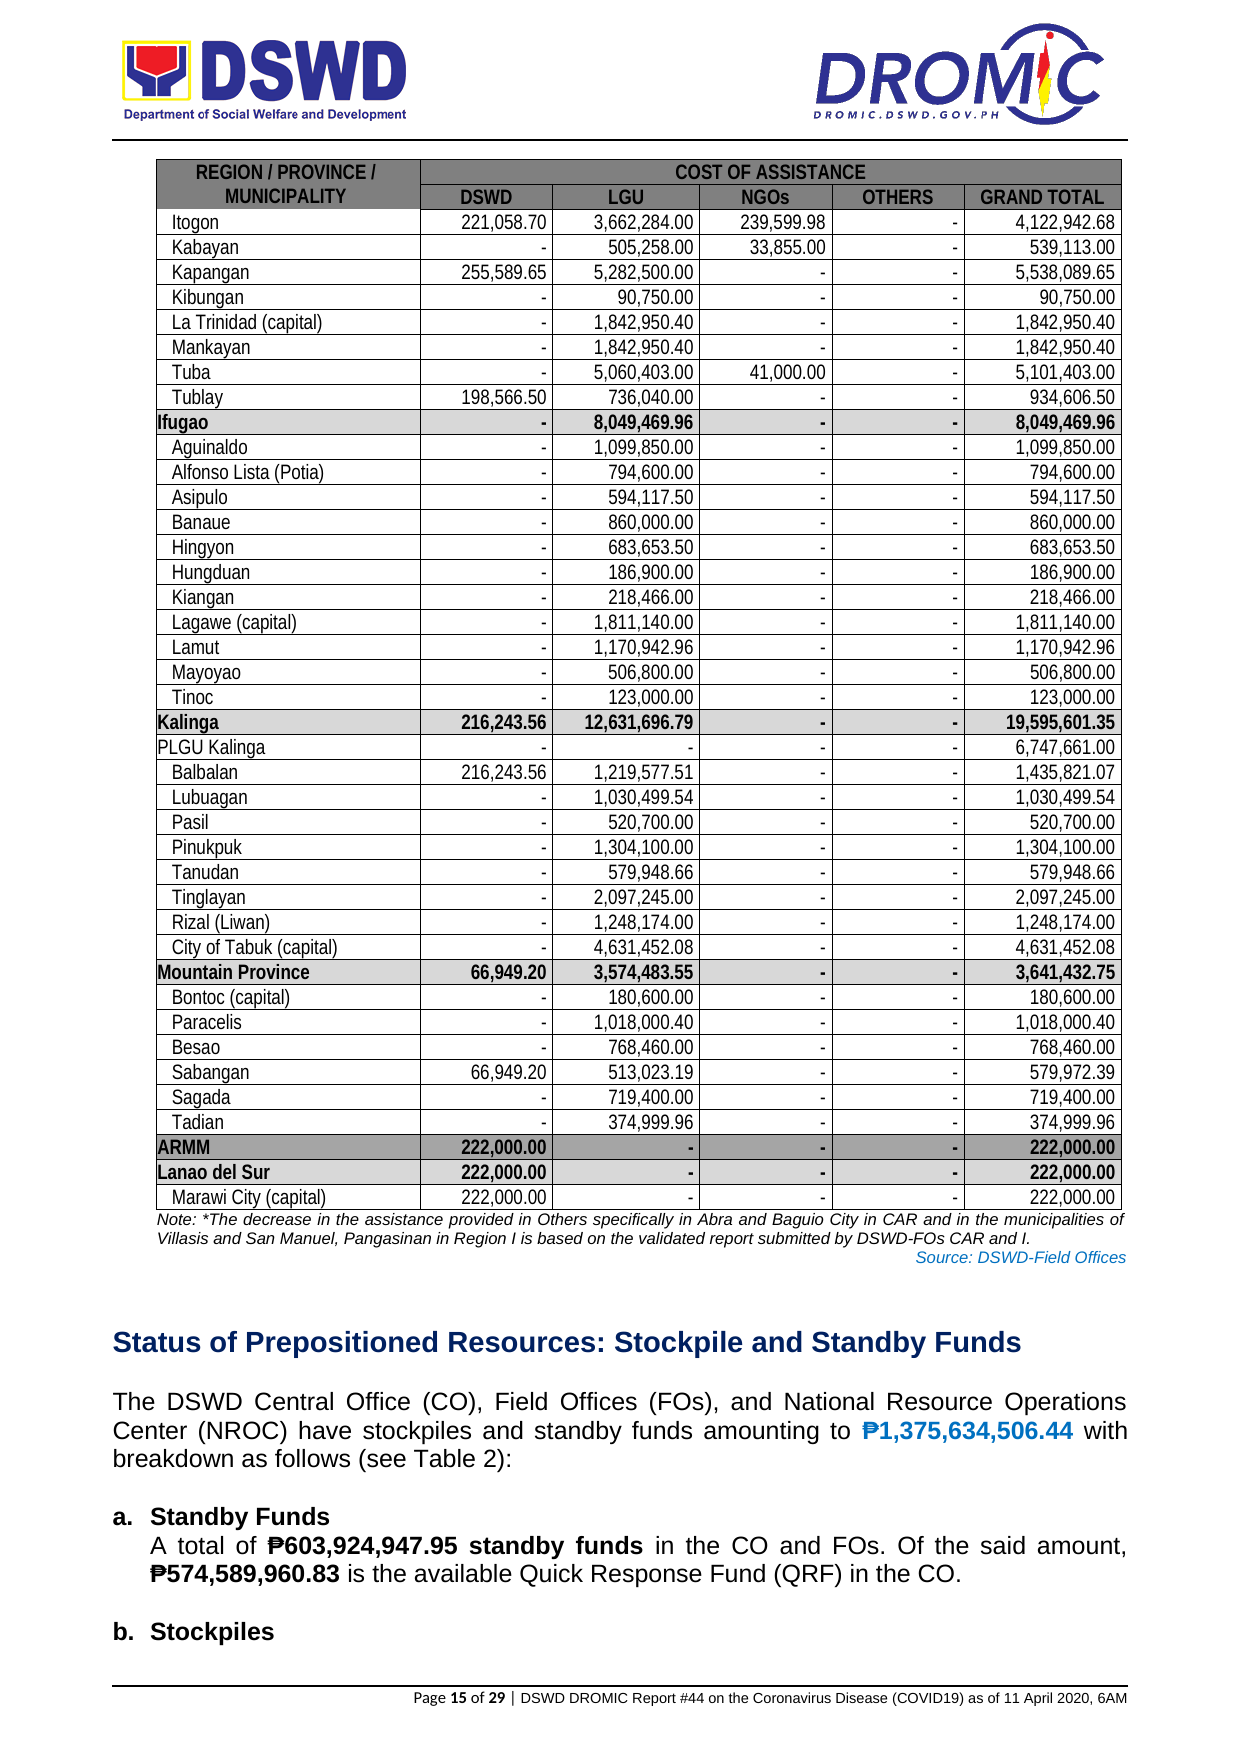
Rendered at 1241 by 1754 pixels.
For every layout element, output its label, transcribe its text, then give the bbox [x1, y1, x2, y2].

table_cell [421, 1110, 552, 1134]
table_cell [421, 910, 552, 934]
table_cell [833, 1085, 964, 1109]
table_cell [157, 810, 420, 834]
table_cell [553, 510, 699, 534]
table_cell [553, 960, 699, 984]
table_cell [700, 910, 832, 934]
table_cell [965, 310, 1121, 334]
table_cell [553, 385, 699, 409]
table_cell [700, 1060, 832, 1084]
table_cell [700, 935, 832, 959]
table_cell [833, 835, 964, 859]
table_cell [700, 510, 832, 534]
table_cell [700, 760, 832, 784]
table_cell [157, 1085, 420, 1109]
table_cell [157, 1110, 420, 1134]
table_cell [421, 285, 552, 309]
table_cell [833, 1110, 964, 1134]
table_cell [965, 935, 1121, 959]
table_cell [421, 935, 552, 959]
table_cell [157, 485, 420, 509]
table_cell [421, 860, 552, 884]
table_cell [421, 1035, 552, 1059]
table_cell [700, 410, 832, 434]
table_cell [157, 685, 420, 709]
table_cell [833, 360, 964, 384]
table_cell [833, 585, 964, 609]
text Status of Prepositioned Resources: Stockpile and Standby Funds [112, 1325, 1128, 1358]
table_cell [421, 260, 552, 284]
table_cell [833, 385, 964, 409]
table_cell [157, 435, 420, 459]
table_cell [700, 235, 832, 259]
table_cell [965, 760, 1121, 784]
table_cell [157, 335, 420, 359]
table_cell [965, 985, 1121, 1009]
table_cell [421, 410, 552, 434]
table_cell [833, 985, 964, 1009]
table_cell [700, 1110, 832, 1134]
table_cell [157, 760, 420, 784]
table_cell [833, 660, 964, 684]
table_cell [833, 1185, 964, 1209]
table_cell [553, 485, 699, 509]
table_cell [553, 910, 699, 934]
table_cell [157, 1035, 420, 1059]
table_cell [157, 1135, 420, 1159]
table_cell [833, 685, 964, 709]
picture [781, 23, 1133, 125]
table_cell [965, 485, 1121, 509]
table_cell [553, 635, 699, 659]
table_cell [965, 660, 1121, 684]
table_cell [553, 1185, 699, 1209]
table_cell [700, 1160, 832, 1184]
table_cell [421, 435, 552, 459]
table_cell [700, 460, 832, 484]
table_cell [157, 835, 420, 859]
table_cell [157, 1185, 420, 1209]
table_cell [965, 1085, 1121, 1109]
text Source: DSWD-Field Offices [112, 1248, 1128, 1267]
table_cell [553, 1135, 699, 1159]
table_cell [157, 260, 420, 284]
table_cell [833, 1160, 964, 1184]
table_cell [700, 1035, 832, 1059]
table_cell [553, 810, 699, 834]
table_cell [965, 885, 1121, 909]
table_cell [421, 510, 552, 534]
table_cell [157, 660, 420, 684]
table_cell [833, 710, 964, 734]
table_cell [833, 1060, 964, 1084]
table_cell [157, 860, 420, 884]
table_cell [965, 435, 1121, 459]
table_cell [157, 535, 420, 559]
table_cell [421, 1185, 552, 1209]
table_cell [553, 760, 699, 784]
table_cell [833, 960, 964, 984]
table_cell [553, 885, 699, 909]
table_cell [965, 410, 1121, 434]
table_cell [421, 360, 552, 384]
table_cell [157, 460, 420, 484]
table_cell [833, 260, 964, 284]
text Note: *The decrease in the assistance provided in Others specifically in Abra and Baguio City in CAR and in the municipalities of Villasis and San Manuel, Pangasinan in Region I is based on the validated report submitted by DSWD-FOs CAR and I. [157, 1210, 1128, 1248]
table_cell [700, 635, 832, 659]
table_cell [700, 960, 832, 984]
table_cell OTHERS [833, 185, 964, 209]
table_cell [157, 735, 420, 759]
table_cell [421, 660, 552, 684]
list Stockpiles [112, 1617, 1128, 1646]
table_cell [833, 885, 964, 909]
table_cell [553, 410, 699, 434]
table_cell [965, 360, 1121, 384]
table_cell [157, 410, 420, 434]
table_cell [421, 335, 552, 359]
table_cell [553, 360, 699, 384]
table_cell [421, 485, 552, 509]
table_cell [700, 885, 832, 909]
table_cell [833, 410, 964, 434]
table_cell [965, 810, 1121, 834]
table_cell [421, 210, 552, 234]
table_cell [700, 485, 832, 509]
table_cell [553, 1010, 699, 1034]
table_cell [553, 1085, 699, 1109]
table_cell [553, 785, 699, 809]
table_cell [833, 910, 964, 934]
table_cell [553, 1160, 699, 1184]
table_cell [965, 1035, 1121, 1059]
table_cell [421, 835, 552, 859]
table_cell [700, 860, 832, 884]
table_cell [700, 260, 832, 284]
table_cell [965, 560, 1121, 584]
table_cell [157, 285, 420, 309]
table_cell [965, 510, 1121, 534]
table_cell LGU [553, 185, 699, 209]
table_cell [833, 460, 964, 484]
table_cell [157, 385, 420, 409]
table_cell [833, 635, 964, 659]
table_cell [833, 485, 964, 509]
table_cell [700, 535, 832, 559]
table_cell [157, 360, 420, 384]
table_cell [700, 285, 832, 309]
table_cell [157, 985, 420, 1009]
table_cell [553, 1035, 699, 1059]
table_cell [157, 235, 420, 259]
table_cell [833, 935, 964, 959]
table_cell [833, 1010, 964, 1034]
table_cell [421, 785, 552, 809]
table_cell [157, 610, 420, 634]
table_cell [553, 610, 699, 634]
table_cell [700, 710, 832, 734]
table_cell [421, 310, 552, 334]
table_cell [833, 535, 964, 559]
table_cell GRAND TOTAL [965, 185, 1121, 209]
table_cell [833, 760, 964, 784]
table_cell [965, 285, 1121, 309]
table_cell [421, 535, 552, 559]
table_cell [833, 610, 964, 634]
list Standby Funds [112, 1502, 1128, 1531]
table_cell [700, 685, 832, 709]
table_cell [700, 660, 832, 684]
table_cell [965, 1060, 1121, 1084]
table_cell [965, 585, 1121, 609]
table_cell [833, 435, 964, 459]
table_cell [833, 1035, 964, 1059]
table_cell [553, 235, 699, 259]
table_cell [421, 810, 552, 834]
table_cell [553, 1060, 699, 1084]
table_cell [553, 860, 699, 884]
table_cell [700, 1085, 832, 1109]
table_cell DSWD [421, 185, 552, 209]
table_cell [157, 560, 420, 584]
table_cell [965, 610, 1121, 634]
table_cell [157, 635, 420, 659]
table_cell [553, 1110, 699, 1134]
text The DSWD Central Office (CO), Field Offices (FOs), and National Resource Operations Center (NROC) have stockpiles and standby funds amounting to ₱1,375,634,506.44 with breakdown as follows (see Table 2): [112, 1387, 1128, 1473]
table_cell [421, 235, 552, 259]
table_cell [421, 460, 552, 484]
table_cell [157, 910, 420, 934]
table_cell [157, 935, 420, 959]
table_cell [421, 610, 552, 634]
text A total of ₱603,924,947.95 standby funds in the CO and FOs. Of the said amount, ₱574,589,960.83 is the available Quick Response Fund (QRF) in the CO. [150, 1531, 1128, 1588]
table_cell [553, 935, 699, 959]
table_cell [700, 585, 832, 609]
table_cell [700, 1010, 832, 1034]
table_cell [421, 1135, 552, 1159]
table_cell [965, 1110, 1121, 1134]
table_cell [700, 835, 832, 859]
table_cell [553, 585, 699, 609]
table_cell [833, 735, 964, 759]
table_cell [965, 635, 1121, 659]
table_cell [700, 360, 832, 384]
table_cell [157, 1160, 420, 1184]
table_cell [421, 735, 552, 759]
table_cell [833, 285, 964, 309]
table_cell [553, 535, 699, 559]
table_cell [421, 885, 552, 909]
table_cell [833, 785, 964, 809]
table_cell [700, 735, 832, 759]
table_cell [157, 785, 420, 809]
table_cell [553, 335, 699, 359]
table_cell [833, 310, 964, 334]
table_header COST OF ASSISTANCE [421, 160, 1121, 184]
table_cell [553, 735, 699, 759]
table_header REGION / PROVINCE / MUNICIPALITY [157, 160, 420, 209]
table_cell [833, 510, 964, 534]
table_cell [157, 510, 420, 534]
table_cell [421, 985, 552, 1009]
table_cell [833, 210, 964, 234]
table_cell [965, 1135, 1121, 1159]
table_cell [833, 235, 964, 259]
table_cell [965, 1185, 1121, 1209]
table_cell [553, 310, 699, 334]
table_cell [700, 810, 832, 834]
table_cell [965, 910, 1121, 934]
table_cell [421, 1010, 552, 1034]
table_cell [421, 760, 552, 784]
table_cell NGOs [700, 185, 832, 209]
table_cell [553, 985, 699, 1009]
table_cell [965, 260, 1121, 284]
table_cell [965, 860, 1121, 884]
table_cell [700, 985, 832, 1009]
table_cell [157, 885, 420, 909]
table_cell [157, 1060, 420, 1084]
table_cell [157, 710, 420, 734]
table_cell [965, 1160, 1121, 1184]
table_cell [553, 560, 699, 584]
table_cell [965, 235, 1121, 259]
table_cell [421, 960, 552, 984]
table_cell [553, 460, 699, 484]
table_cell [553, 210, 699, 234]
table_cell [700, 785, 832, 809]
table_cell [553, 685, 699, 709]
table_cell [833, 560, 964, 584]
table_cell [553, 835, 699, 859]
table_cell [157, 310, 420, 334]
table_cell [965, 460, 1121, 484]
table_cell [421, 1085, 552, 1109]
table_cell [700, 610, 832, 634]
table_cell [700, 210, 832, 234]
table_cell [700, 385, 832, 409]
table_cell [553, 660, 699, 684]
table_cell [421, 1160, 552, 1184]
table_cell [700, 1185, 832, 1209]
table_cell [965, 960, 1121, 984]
picture [112, 37, 417, 125]
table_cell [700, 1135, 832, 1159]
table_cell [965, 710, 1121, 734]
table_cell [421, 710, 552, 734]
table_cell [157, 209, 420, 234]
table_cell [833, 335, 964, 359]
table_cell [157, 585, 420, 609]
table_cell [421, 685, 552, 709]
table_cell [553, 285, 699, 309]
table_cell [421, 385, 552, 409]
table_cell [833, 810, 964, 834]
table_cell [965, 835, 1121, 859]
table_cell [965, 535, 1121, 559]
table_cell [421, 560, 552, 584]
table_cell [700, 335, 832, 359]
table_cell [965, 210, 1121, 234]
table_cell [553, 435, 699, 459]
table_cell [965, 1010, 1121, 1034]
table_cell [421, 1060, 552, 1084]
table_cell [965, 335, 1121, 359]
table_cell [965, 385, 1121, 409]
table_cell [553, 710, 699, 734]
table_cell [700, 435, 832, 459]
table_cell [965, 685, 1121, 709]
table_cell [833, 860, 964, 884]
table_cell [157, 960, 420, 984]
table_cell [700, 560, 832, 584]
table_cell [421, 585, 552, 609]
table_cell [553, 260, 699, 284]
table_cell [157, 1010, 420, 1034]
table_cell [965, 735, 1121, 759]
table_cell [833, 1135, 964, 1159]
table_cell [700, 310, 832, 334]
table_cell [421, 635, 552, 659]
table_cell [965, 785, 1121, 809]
